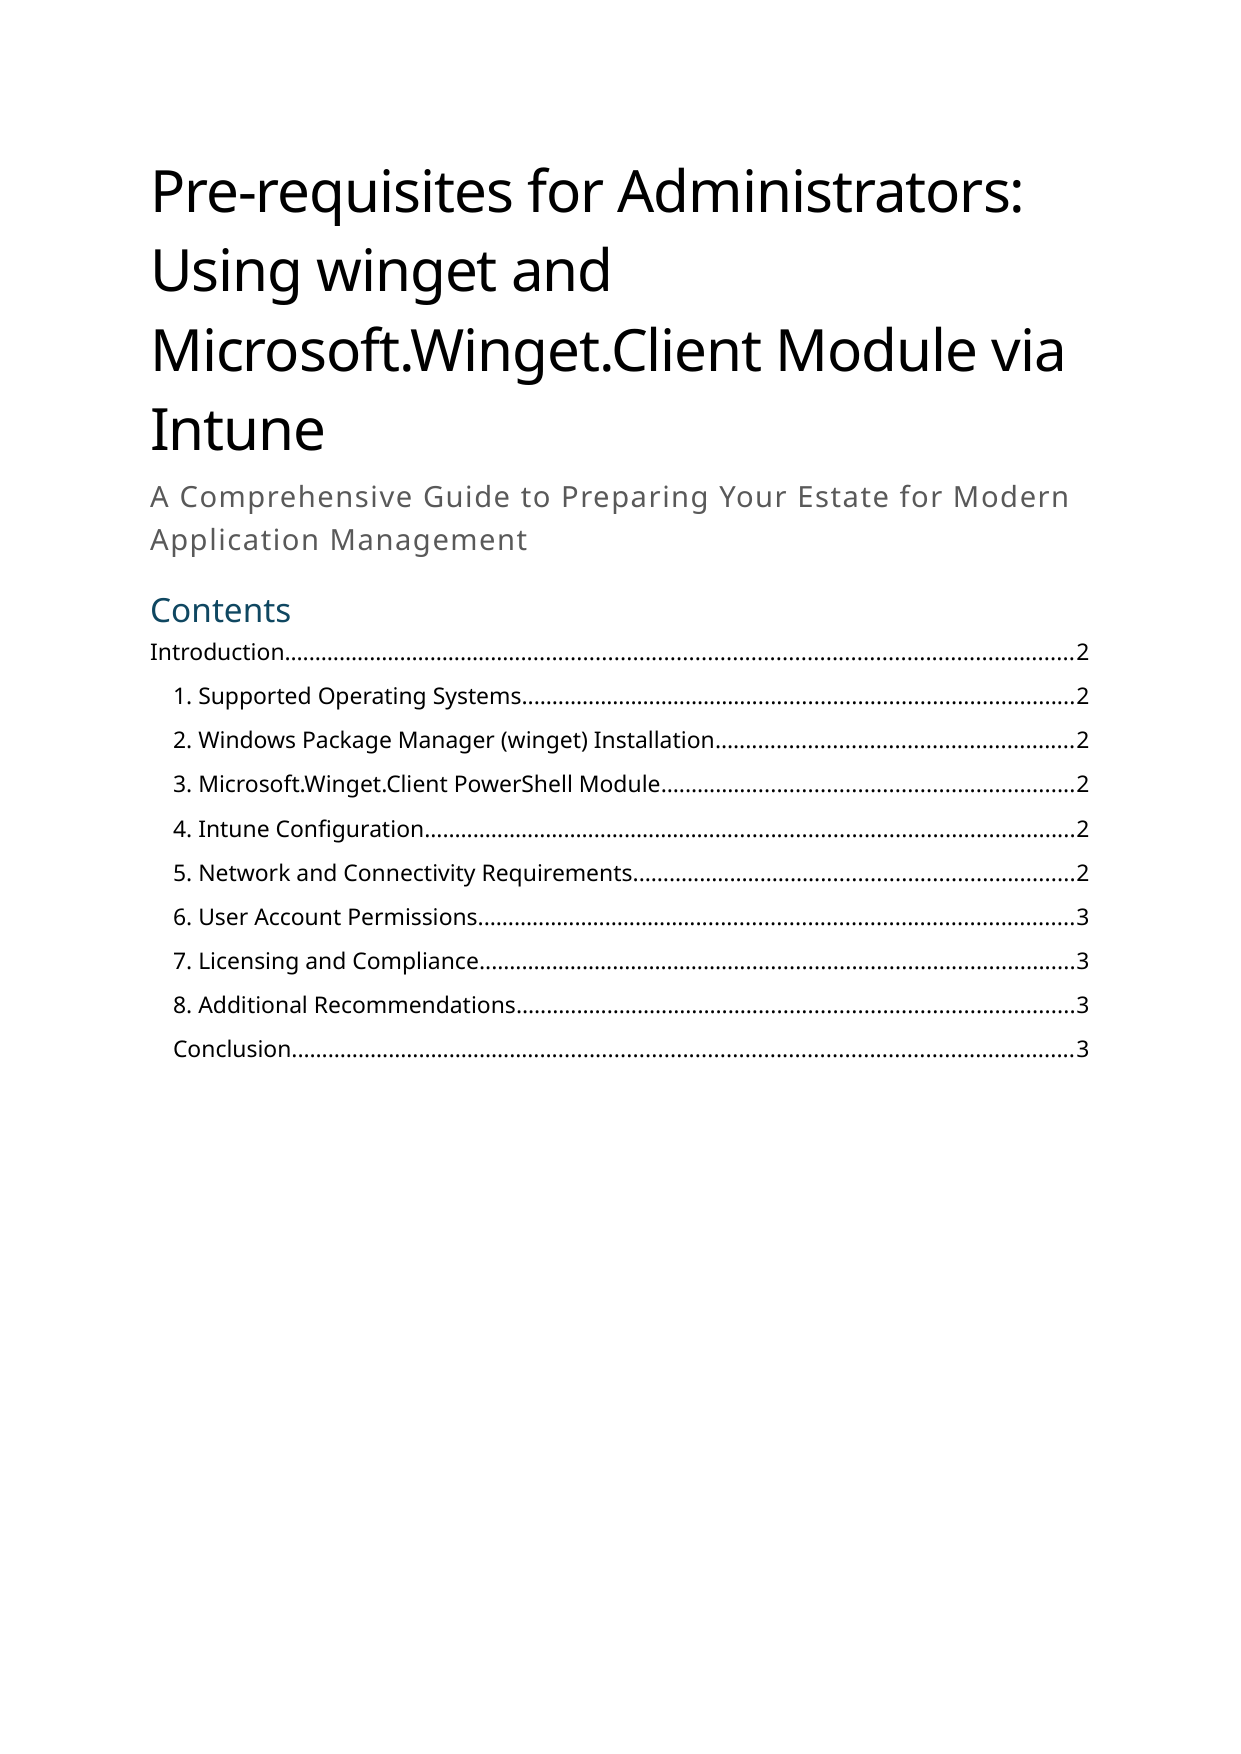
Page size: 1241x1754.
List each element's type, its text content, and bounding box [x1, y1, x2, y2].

title Pre-requisites for Administrators: Using winget and Microsoft.Winget.Client Module via Intune [150, 150, 1090, 468]
subtitle A Comprehensive Guide to Preparing Your Estate for Modern Application Management [150, 476, 1090, 559]
